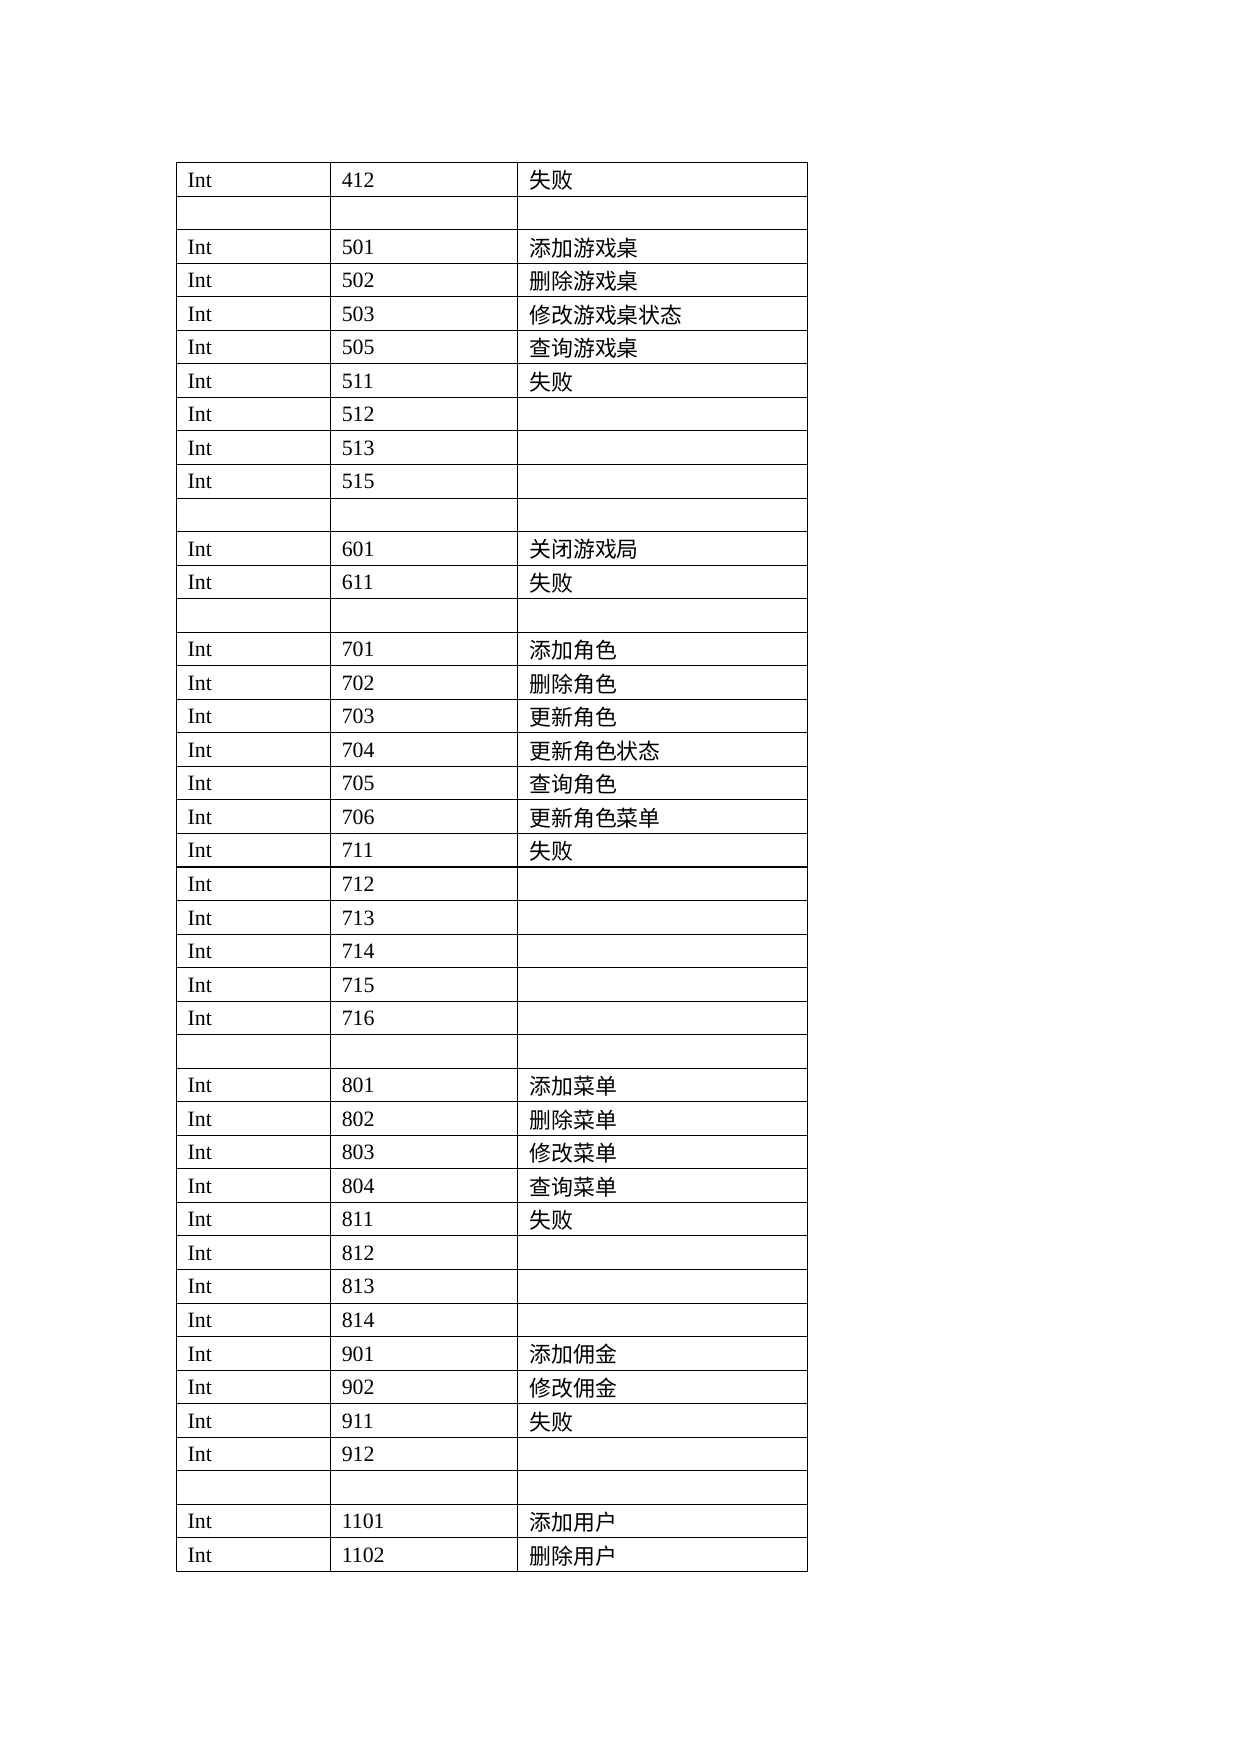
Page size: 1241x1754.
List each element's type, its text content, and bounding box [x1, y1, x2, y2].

table_cell Int [177, 431, 330, 464]
table_cell [331, 1337, 517, 1369]
table_cell Int [177, 264, 330, 296]
table_cell 添加角色 [518, 633, 807, 665]
table_cell [331, 1438, 517, 1470]
table_cell [518, 868, 807, 900]
table_cell [331, 1035, 517, 1068]
table_cell Int [177, 1069, 330, 1101]
table_cell 查询角色 [518, 767, 807, 799]
table_cell [331, 666, 517, 699]
table_cell [177, 1035, 330, 1068]
table_cell [331, 834, 517, 866]
table_cell Int [177, 1203, 330, 1235]
table_cell [518, 465, 807, 497]
table_cell 添加用户 [518, 1505, 807, 1537]
table_cell Int [177, 1371, 330, 1403]
table_cell Int [177, 1102, 330, 1135]
table_cell [518, 1270, 807, 1302]
table_cell Int [177, 297, 330, 330]
table_cell [331, 1203, 517, 1235]
table_cell Int [177, 1538, 330, 1571]
table_cell Int [177, 465, 330, 497]
table_cell 515 [331, 465, 517, 497]
table_cell [331, 935, 517, 967]
table_cell [331, 633, 517, 665]
table_cell [331, 700, 517, 732]
table_cell 添加菜单 [518, 1069, 807, 1101]
table_cell 失败 [518, 566, 807, 598]
table_cell Int [177, 1169, 330, 1202]
table_cell Int [177, 666, 330, 699]
table_cell [331, 499, 517, 531]
table_cell [331, 599, 517, 632]
table_cell Int [177, 1002, 330, 1034]
table_cell 更新角色菜单 [518, 800, 807, 833]
table_cell [331, 1236, 517, 1269]
table_cell [331, 1102, 517, 1135]
table_cell [331, 1002, 517, 1034]
table_cell Int [177, 364, 330, 397]
table_cell 失败 [518, 1203, 807, 1235]
table_cell 503 [331, 297, 517, 330]
table_cell 512 [331, 398, 517, 430]
table_cell 511 [331, 364, 517, 397]
table_cell Int [177, 935, 330, 967]
table_cell [331, 1069, 517, 1101]
table_cell Int [177, 733, 330, 766]
table_cell [331, 1538, 517, 1571]
table_cell [331, 1270, 517, 1302]
table_cell Int [177, 633, 330, 665]
table_cell Int [177, 1236, 330, 1269]
table_cell 查询游戏桌 [518, 331, 807, 363]
table_cell Int [177, 230, 330, 263]
table_cell Int [177, 163, 330, 196]
table_cell 失败 [518, 163, 807, 196]
table_cell 513 [331, 431, 517, 464]
table_cell Int [177, 700, 330, 732]
table_cell 添加佣金 [518, 1337, 807, 1369]
table_cell Int [177, 800, 330, 833]
table_cell [331, 733, 517, 766]
table_cell Int [177, 532, 330, 564]
table_cell Int [177, 1337, 330, 1369]
table_cell 601 [331, 532, 517, 564]
table_cell 关闭游戏局 [518, 532, 807, 564]
table_cell 失败 [518, 364, 807, 397]
table_cell Int [177, 868, 330, 900]
table_cell [518, 935, 807, 967]
table_cell 修改游戏桌状态 [518, 297, 807, 330]
table_cell [518, 197, 807, 229]
table_cell 删除角色 [518, 666, 807, 699]
table_cell [518, 599, 807, 632]
table_cell [518, 499, 807, 531]
table_cell Int [177, 398, 330, 430]
table_cell 修改佣金 [518, 1371, 807, 1403]
table_cell [518, 1438, 807, 1470]
table_cell [177, 1471, 330, 1504]
table_cell Int [177, 767, 330, 799]
table_cell 更新角色 [518, 700, 807, 732]
table_cell 删除菜单 [518, 1102, 807, 1135]
table_cell [331, 901, 517, 933]
table_cell 501 [331, 230, 517, 263]
table_cell 611 [331, 566, 517, 598]
table_cell [331, 1136, 517, 1168]
table_cell [518, 968, 807, 1001]
table_cell [518, 1236, 807, 1269]
table_cell [331, 868, 517, 900]
table_cell 412 [331, 163, 517, 196]
table_cell [331, 1304, 517, 1336]
table_cell Int [177, 1438, 330, 1470]
table_cell Int [177, 1404, 330, 1437]
table_cell [518, 901, 807, 933]
table_cell Int [177, 566, 330, 598]
table_cell [518, 431, 807, 464]
table_cell 更新角色状态 [518, 733, 807, 766]
table_cell 修改菜单 [518, 1136, 807, 1168]
table_cell Int [177, 1270, 330, 1302]
table_cell [331, 1505, 517, 1537]
table_cell [331, 1371, 517, 1403]
table_cell Int [177, 834, 330, 866]
table_cell [331, 197, 517, 229]
table_cell [518, 1471, 807, 1504]
table_cell [331, 1169, 517, 1202]
table_cell [331, 800, 517, 833]
table_cell [518, 1304, 807, 1336]
table_cell [331, 767, 517, 799]
table_cell Int [177, 901, 330, 933]
table_cell Int [177, 1304, 330, 1336]
table_cell [331, 1471, 517, 1504]
table_cell [518, 1002, 807, 1034]
table_cell [518, 398, 807, 430]
table_cell [177, 599, 330, 632]
table_cell Int [177, 1505, 330, 1537]
table_cell 505 [331, 331, 517, 363]
table_cell Int [177, 331, 330, 363]
table_cell 添加游戏桌 [518, 230, 807, 263]
table_cell 删除游戏桌 [518, 264, 807, 296]
table_cell [177, 197, 330, 229]
table_cell 查询菜单 [518, 1169, 807, 1202]
table_cell Int [177, 968, 330, 1001]
table_cell 失败 [518, 834, 807, 866]
table_cell Int [177, 1136, 330, 1168]
table_cell 502 [331, 264, 517, 296]
table_cell 删除用户 [518, 1538, 807, 1571]
table_cell [331, 968, 517, 1001]
table_cell [518, 1035, 807, 1068]
table_cell [331, 1404, 517, 1437]
table_cell [177, 499, 330, 531]
table_cell 失败 [518, 1404, 807, 1437]
